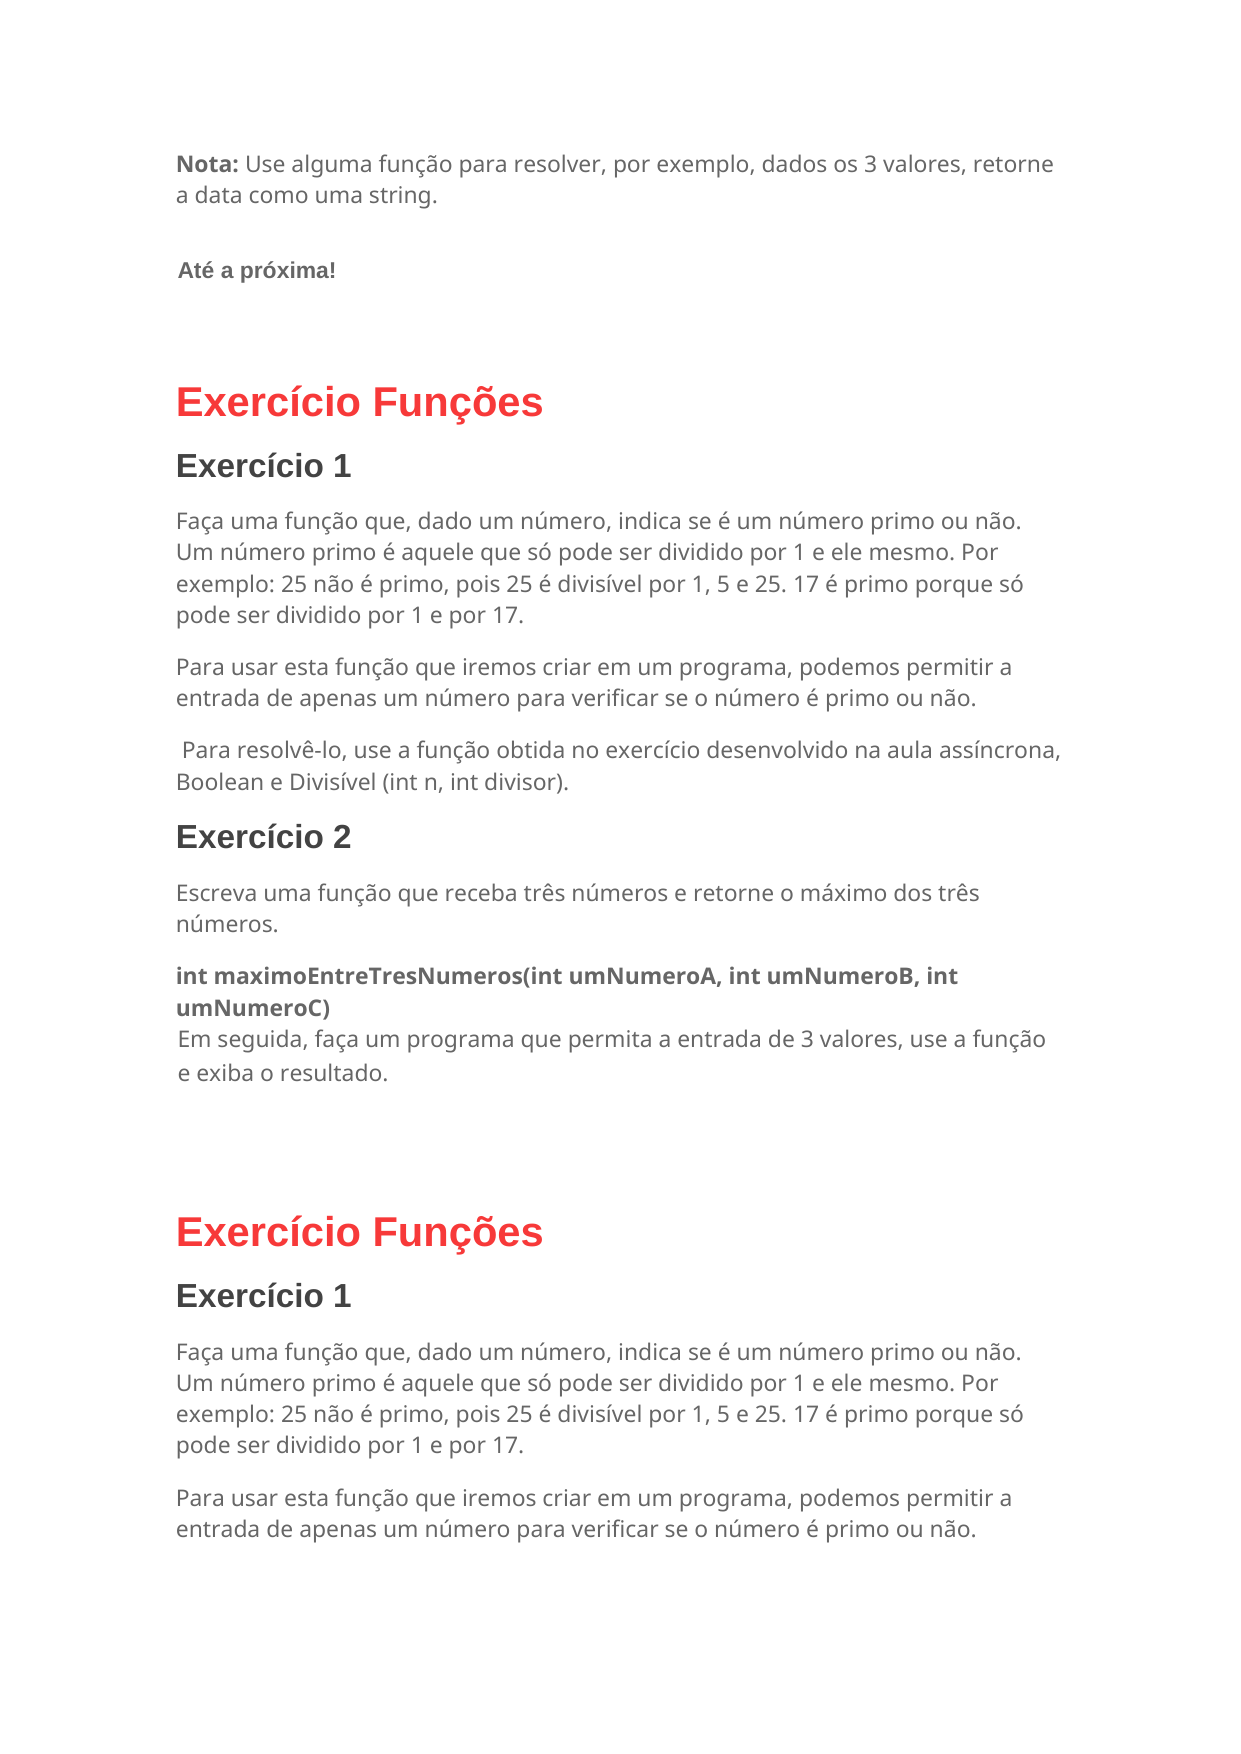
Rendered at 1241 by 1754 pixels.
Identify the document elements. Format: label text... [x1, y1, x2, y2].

text Nota: Use alguma função para resolver, por exemplo, dados os 3 valores, retorne a data como uma string. [176, 148, 1063, 210]
text Escreva uma função que receba três números e retorne o máximo dos três números. [176, 877, 1063, 939]
text Faça uma função que, dado um número, indica se é um número primo ou não. Um número primo é aquele que só pode ser dividido por 1 e ele mesmo. Por exemplo: 25 não é primo, pois 25 é divisível por 1, 5 e 25. 17 é primo porque só pode ser dividido por 1 e por 17. [176, 505, 1063, 630]
text Exercício 1 [176, 446, 1063, 484]
text int maximoEntreTresNumeros(int umNumeroA, int umNumeroB, int umNumeroC) [176, 960, 1063, 1023]
text Para resolvê-lo, use a função obtida no exercício desenvolvido na aula assíncrona, Boolean e Divisível (int n, int divisor). [176, 734, 1063, 797]
text Faça uma função que, dado um número, indica se é um número primo ou não. Um número primo é aquele que só pode ser dividido por 1 e ele mesmo. Por exemplo: 25 não é primo, pois 25 é divisível por 1, 5 e 25. 17 é primo porque só pode ser dividido por 1 e por 17. [176, 1336, 1063, 1461]
text Exercício Funções [176, 1208, 1063, 1256]
text Até a próxima! [177, 257, 1063, 283]
text Em seguida, faça um programa que permita a entrada de 3 valores, use a função e exiba o resultado. [177, 1023, 1063, 1088]
text Para usar esta função que iremos criar em um programa, podemos permitir a entrada de apenas um número para verificar se o número é primo ou não. [176, 651, 1063, 713]
text Exercício 1 [176, 1276, 1063, 1315]
text Exercício Funções [176, 377, 1063, 425]
text Exercício 2 [176, 818, 1063, 856]
text Para usar esta função que iremos criar em um programa, podemos permitir a entrada de apenas um número para verificar se o número é primo ou não. [176, 1482, 1063, 1544]
